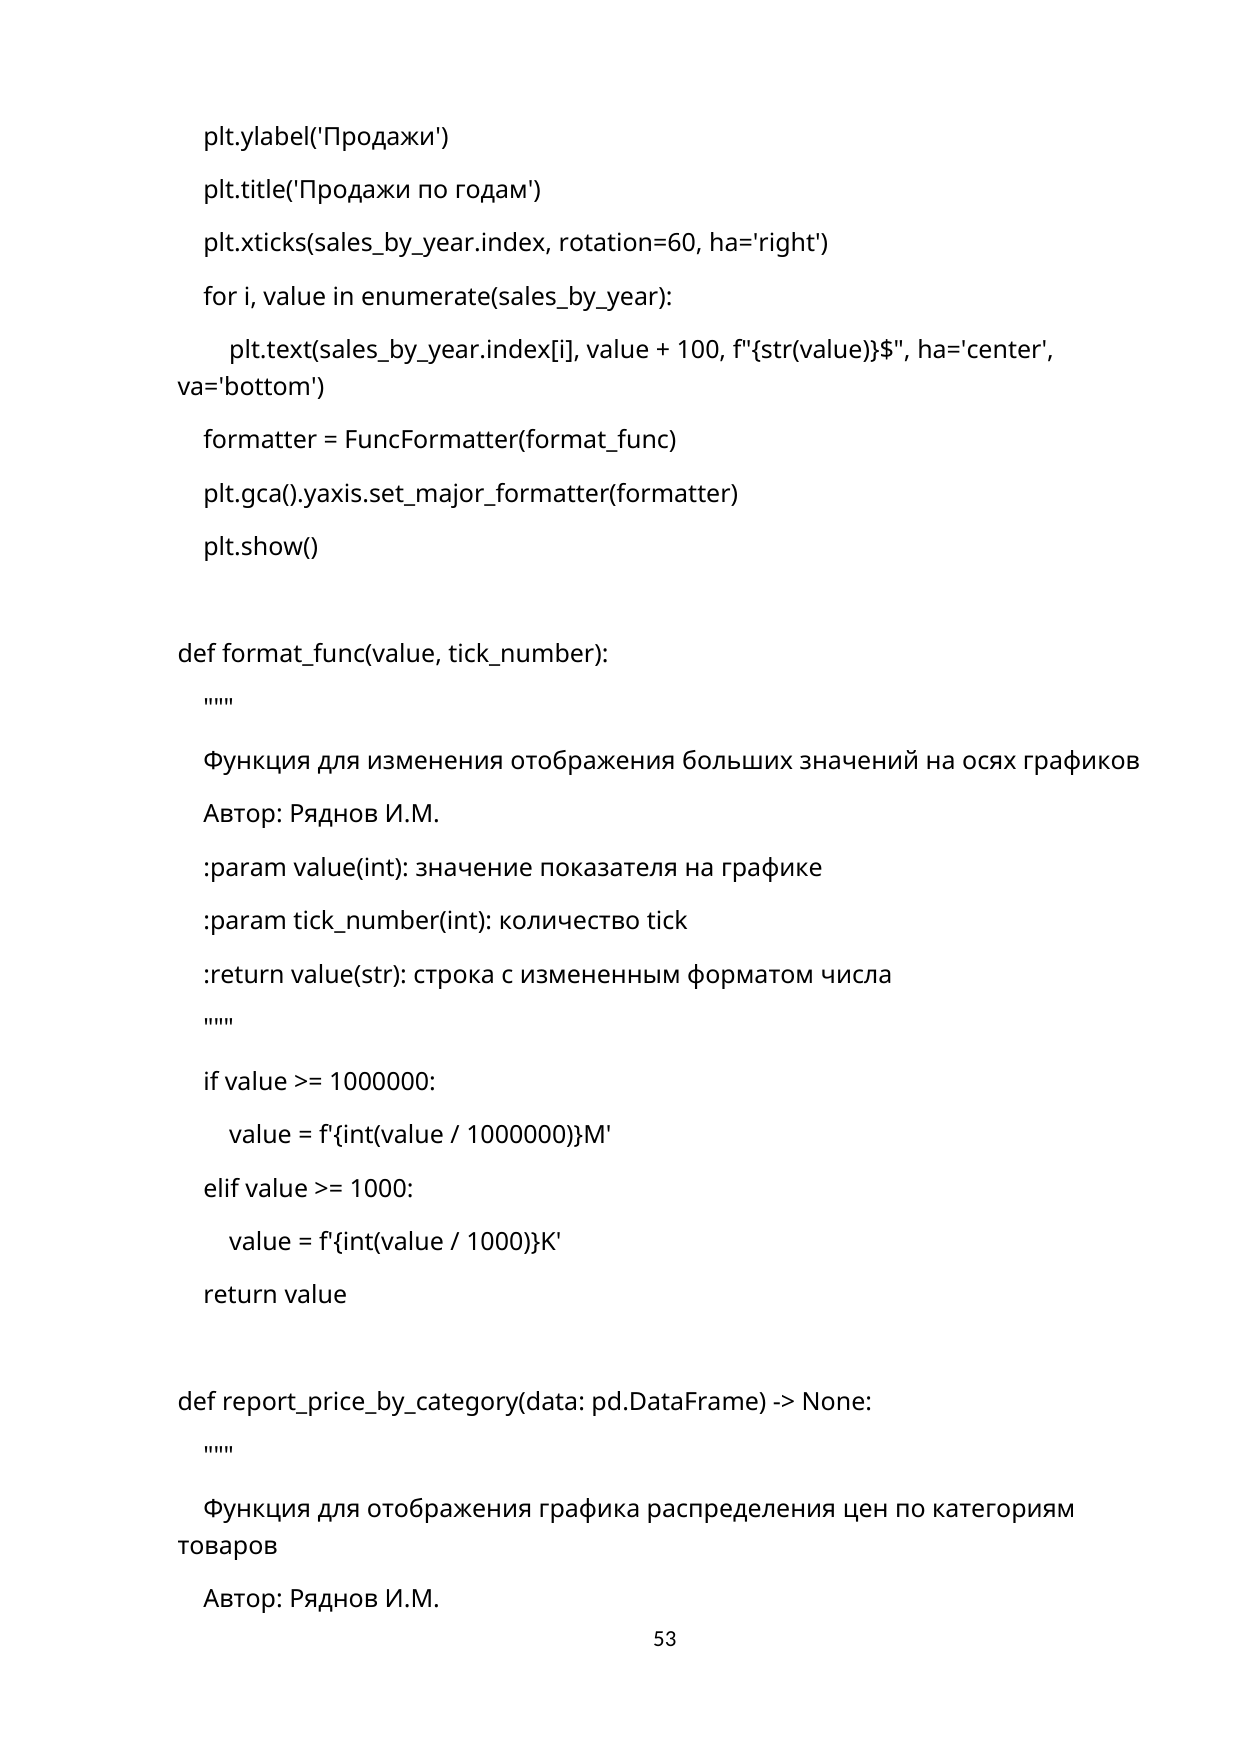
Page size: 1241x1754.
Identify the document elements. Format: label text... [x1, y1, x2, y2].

text Функция для отображения графика распределения цен по категориям товаров [177, 1491, 1152, 1562]
text plt.show() [177, 529, 1152, 563]
text """ [177, 1437, 1152, 1471]
text return value [177, 1277, 1152, 1311]
text plt.ylabel('Продажи') [177, 118, 1152, 152]
text Функция для изменения отображения больших значений на осях графиков [177, 743, 1152, 777]
text def format_func(value, tick_number): [177, 636, 1152, 670]
text """ [177, 689, 1152, 723]
text value = f'{int(value / 1000)}K' [177, 1224, 1152, 1258]
text for i, value in enumerate(sales_by_year): [177, 278, 1152, 312]
text :param tick_number(int): количество tick [177, 903, 1152, 937]
text :return value(str): строка с измененным форматом числа [177, 956, 1152, 991]
text plt.title('Продажи по годам') [177, 172, 1152, 206]
text Автор: Ряднов И.М. [177, 796, 1152, 830]
text plt.text(sales_by_year.index[i], value + 100, f"{str(value)}$", ha='center', va='bottom') [177, 332, 1152, 403]
text plt.xticks(sales_by_year.index, rotation=60, ha='right') [177, 225, 1152, 259]
text if value >= 1000000: [177, 1063, 1152, 1097]
text plt.gca().yaxis.set_major_formatter(formatter) [177, 476, 1152, 509]
text def report_price_by_category(data: pd.DataFrame) -> None: [177, 1384, 1152, 1418]
text """ [177, 1010, 1152, 1044]
text formatter = FuncFormatter(format_func) [177, 422, 1152, 456]
text elif value >= 1000: [177, 1170, 1152, 1204]
text value = f'{int(value / 1000000)}M' [177, 1117, 1152, 1151]
text Автор: Ряднов И.М. [177, 1581, 1152, 1615]
text :param value(int): значение показателя на графике [177, 849, 1152, 884]
